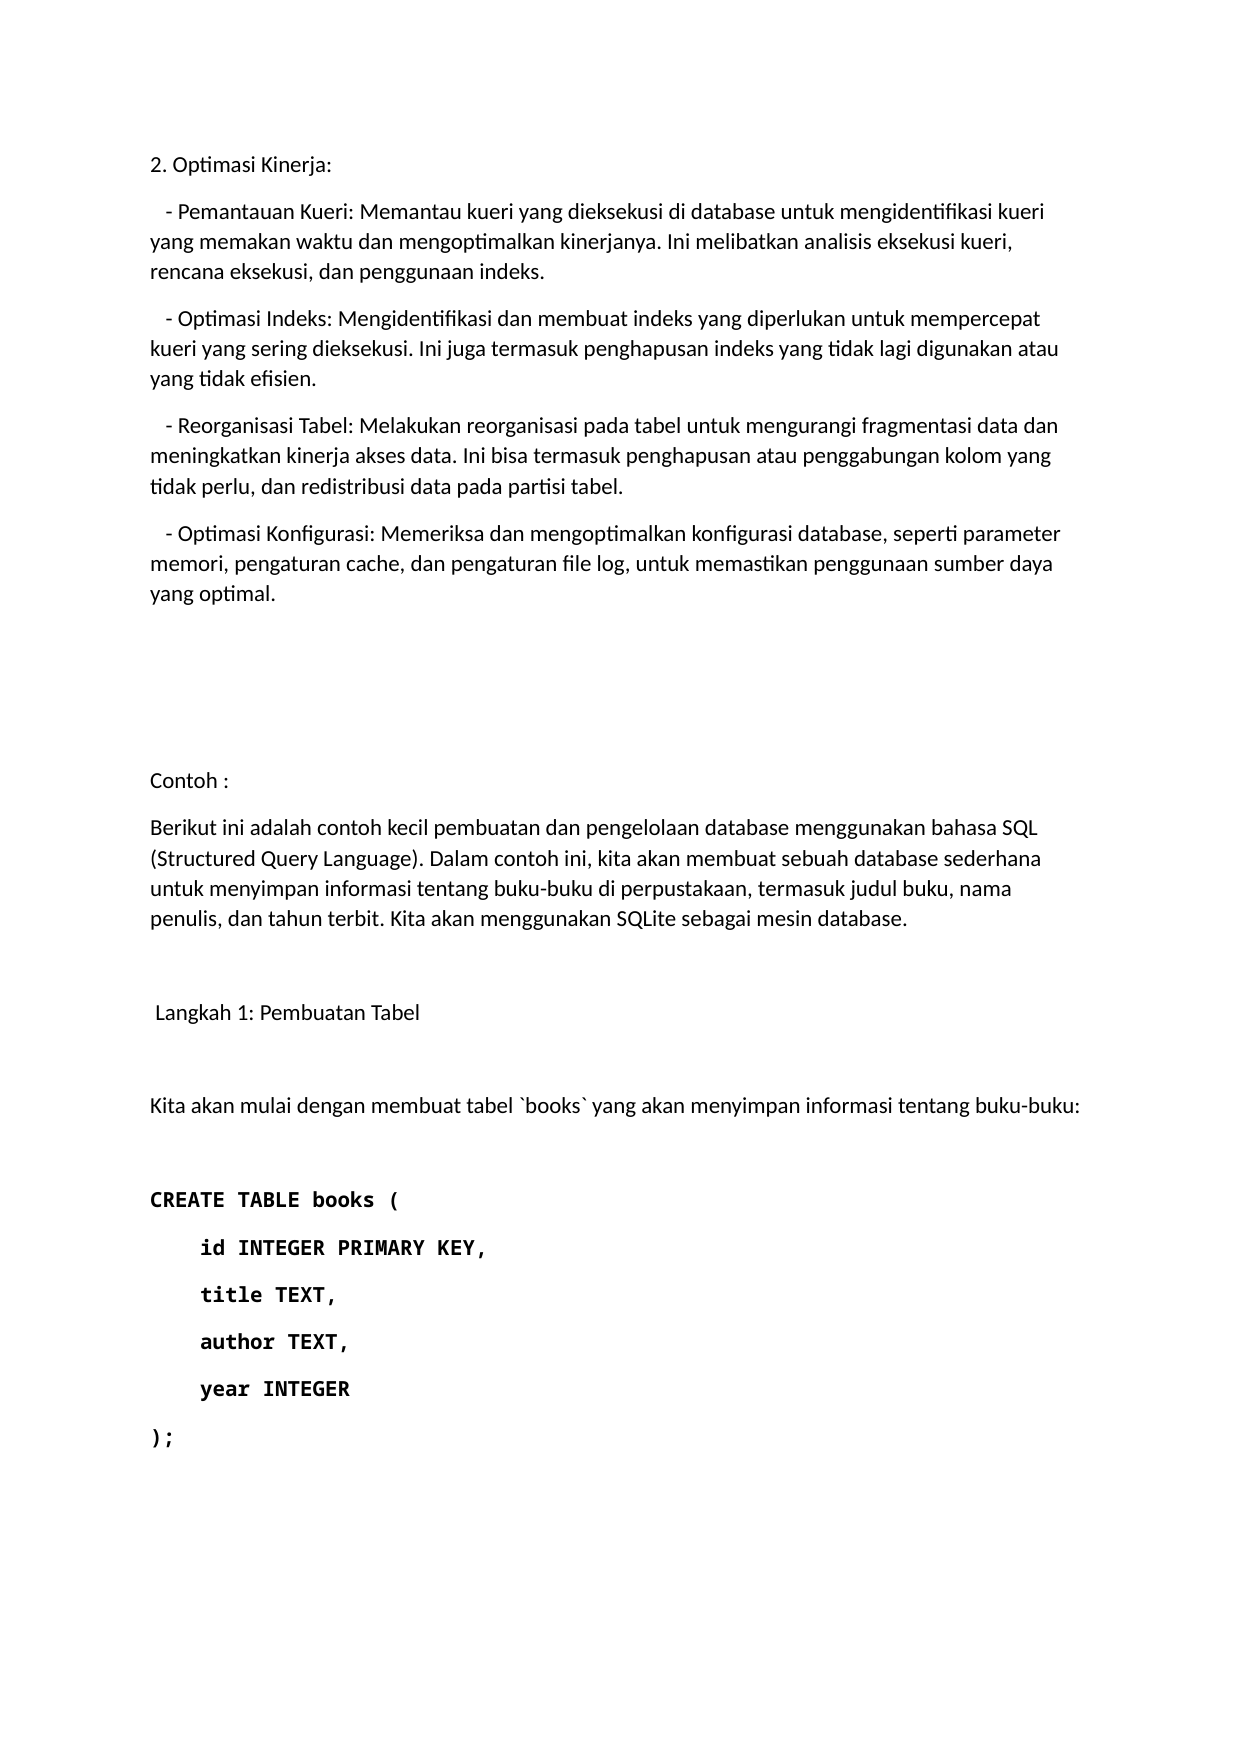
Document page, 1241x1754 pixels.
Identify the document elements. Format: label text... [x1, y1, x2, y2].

text 2. Optimasi Kinerja: [150, 150, 1090, 178]
text Langkah 1: Pembuatan Tabel [150, 998, 1090, 1026]
text Contoh : [150, 767, 1090, 795]
text author TEXT, [150, 1327, 1090, 1356]
text Berikut ini adalah contoh kecil pembuatan dan pengelolaan database menggunakan bahasa SQL (Structured Query Language). Dalam contoh ini, kita akan membuat sebuah database sederhana untuk menyimpan informasi tentang buku-buku di perpustakaan, termasuk judul buku, nama penulis, dan tahun terbit. Kita akan menggunakan SQLite sebagai mesin database. [150, 813, 1090, 932]
text year INTEGER [150, 1374, 1090, 1403]
text - Optimasi Indeks: Mengidentifikasi dan membuat indeks yang diperlukan untuk mempercepat kueri yang sering dieksekusi. Ini juga termasuk penghapusan indeks yang tidak lagi digunakan atau yang tidak efisien. [150, 304, 1090, 393]
text - Pemantauan Kueri: Memantau kueri yang dieksekusi di database untuk mengidentifikasi kueri yang memakan waktu dan mengoptimalkan kinerjanya. Ini melibatkan analisis eksekusi kueri, rencana eksekusi, dan penggunaan indeks. [150, 197, 1090, 285]
text Kita akan mulai dengan membuat tabel `books` yang akan menyimpan informasi tentang buku-buku: [150, 1092, 1090, 1120]
text - Reorganisasi Tabel: Melakukan reorganisasi pada tabel untuk mengurangi fragmentasi data dan meningkatkan kinerja akses data. Ini bisa termasuk penghapusan atau penggabungan kolom yang tidak perlu, dan redistribusi data pada partisi tabel. [150, 411, 1090, 500]
text - Optimasi Konfigurasi: Memeriksa dan mengoptimalkan konfigurasi database, seperti parameter memori, pengaturan cache, dan pengaturan file log, untuk memastikan penggunaan sumber daya yang optimal. [150, 519, 1090, 607]
text ); [150, 1422, 1090, 1450]
text CREATE TABLE books ( [150, 1185, 1090, 1214]
text title TEXT, [150, 1280, 1090, 1308]
text id INTEGER PRIMARY KEY, [150, 1233, 1090, 1261]
